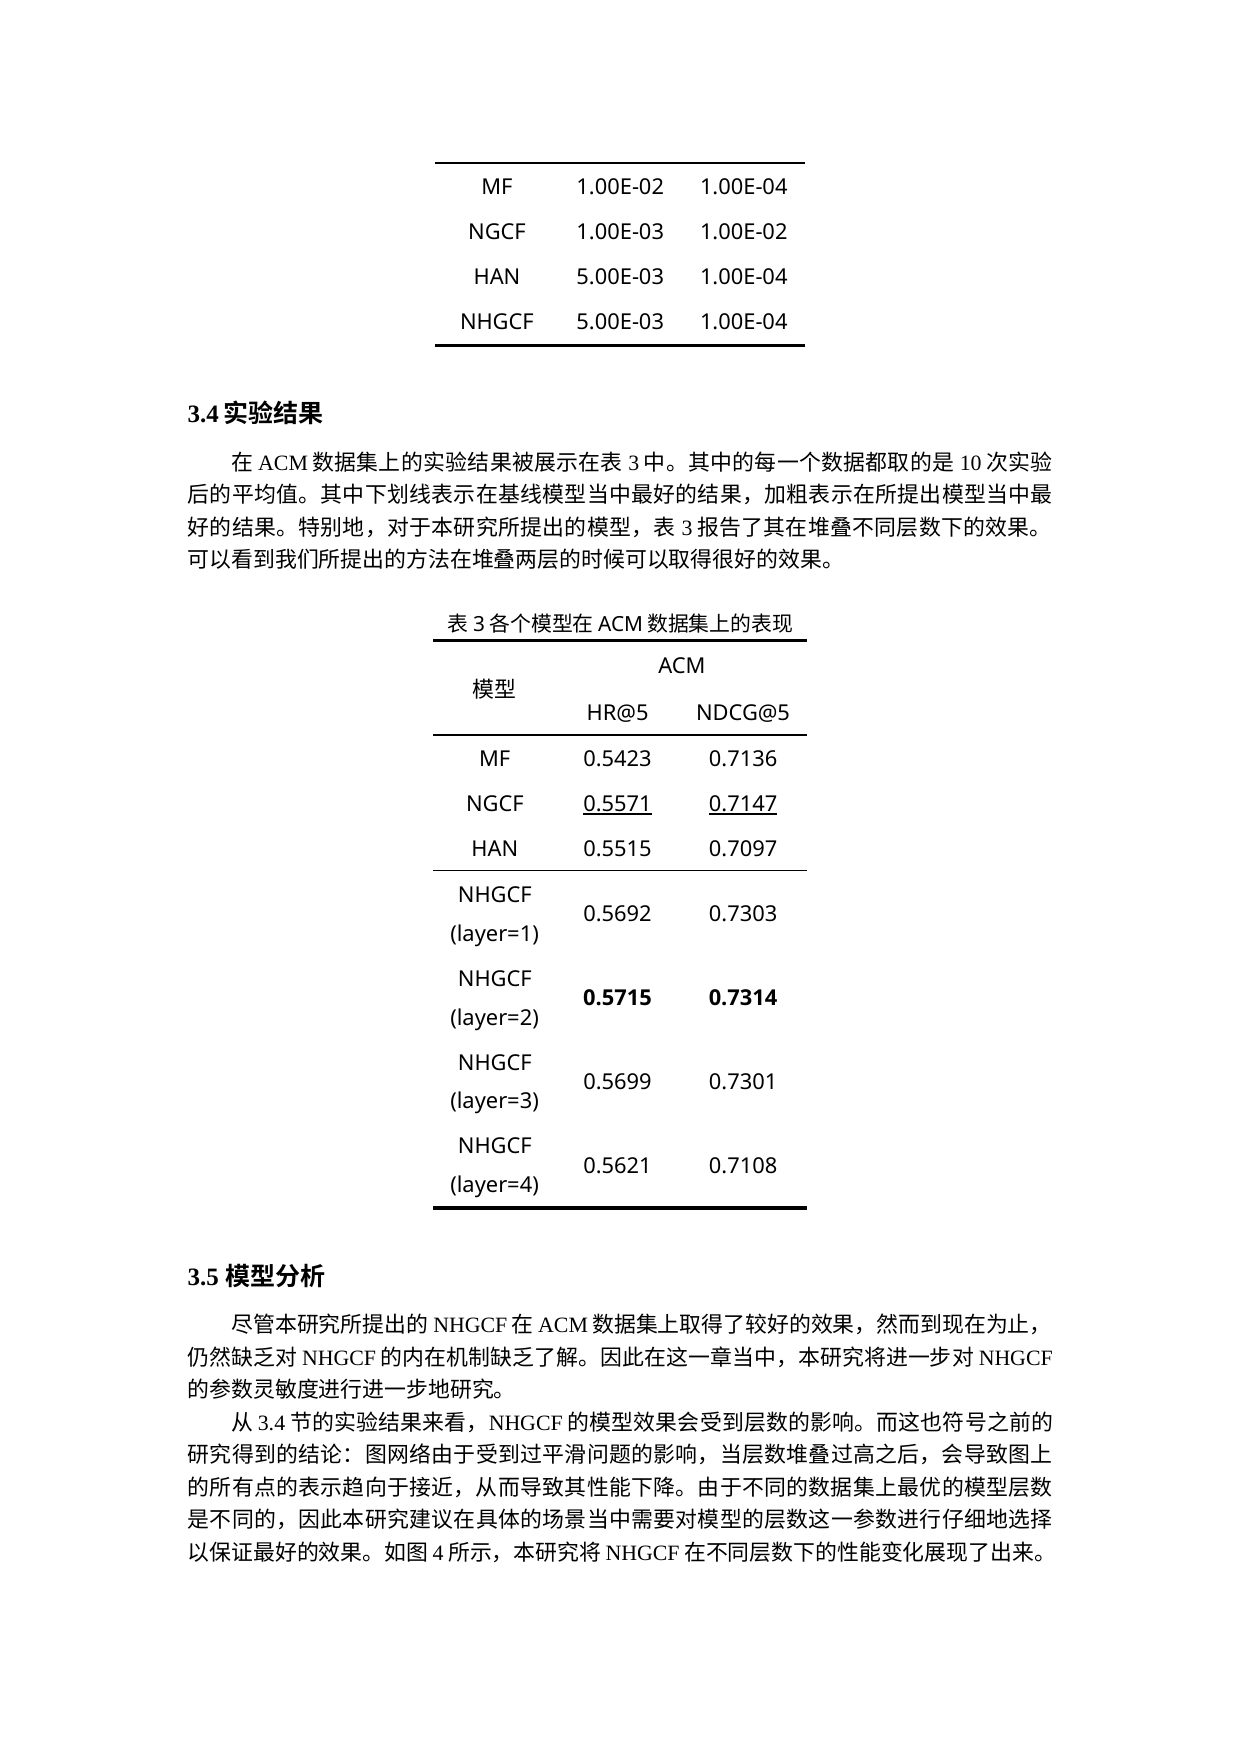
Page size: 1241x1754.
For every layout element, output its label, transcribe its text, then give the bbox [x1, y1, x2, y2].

table_cell 1.00E-02 [558, 164, 682, 208]
table_cell 0.5621 [556, 1123, 678, 1206]
text 3.5 模型分析 [187, 1242, 1053, 1307]
table_cell 0.7097 [679, 825, 807, 870]
table_header ACM [556, 642, 807, 687]
table_cell 1.00E-04 [682, 164, 805, 208]
table_cell 0.5692 [556, 871, 678, 955]
table_cell 5.00E-03 [558, 254, 682, 298]
table_cell 0.5515 [556, 825, 678, 870]
table_cell 1.00E-02 [682, 209, 805, 253]
text 在ACM数据集上的实验结果被展示在表3中。其中的每一个数据都取的是10次实验后的平均值。其中下划线表示在基线模型当中最好的结果，加粗表示在所提出模型当中最好的结果。特别地，对于本研究所提出的模型，表3报告了其在堆叠不同层数下的效果。可以看到我们所提出的方法在堆叠两层的时候可以取得很好的效果。 [187, 444, 1053, 574]
text 从3.4节的实验结果来看，NHGCF的模型效果会受到层数的影响。而这也符号之前的研究得到的结论：图网络由于受到过平滑问题的影响，当层数堆叠过高之后，会导致图上的所有点的表示趋向于接近，从而导致其性能下降。由于不同的数据集上最优的模型层数是不同的，因此本研究建议在具体的场景当中需要对模型的层数这一参数进行仔细地选择，以保证最好的效果。如图4所示，本研究将NHGCF在不同层数下的性能变化展现了出来。 [187, 1404, 1053, 1567]
table_cell HAN [433, 825, 556, 870]
table_cell HAN [435, 254, 558, 298]
table_cell 5.00E-03 [558, 299, 682, 343]
table_cell HR@5 [556, 687, 678, 734]
table_cell NHGCF (layer=4) [433, 1123, 556, 1206]
table_cell 0.7301 [679, 1039, 807, 1123]
table_cell 0.5423 [556, 736, 678, 780]
table_header 模型 [433, 642, 556, 734]
table_cell 1.00E-03 [558, 209, 682, 253]
table_cell 0.7136 [679, 736, 807, 780]
text 3.4实验结果 [187, 379, 1053, 444]
table_cell 1.00E-04 [682, 299, 805, 343]
text 尽管本研究所提出的NHGCF在ACM数据集上取得了较好的效果，然而到现在为止，仍然缺乏对NHGCF的内在机制缺乏了解。因此在这一章当中，本研究将进一步对NHGCF的参数灵敏度进行进一步地研究。 [187, 1307, 1053, 1404]
table_cell NGCF [435, 209, 558, 253]
table_cell NDCG@5 [679, 687, 807, 734]
table_cell NHGCF [435, 299, 558, 343]
table_cell MF [433, 736, 556, 780]
table_cell 0.7303 [679, 871, 807, 955]
table_cell NGCF [433, 780, 556, 825]
table_cell 0.5571 [556, 780, 678, 825]
table_cell NHGCF (layer=2) [433, 955, 556, 1039]
table_cell 1.00E-04 [682, 254, 805, 298]
table_cell MF [435, 164, 558, 208]
table_cell 0.7314 [679, 955, 807, 1039]
table_cell NHGCF (layer=1) [433, 871, 556, 955]
table_cell 0.7108 [679, 1123, 807, 1206]
table_cell NHGCF (layer=3) [433, 1039, 556, 1123]
table_cell 0.5699 [556, 1039, 678, 1123]
text 表 3 各个模型在ACM数据集上的表现 [187, 607, 1053, 639]
table_cell 0.7147 [679, 780, 807, 825]
table_cell 0.5715 [556, 955, 678, 1039]
